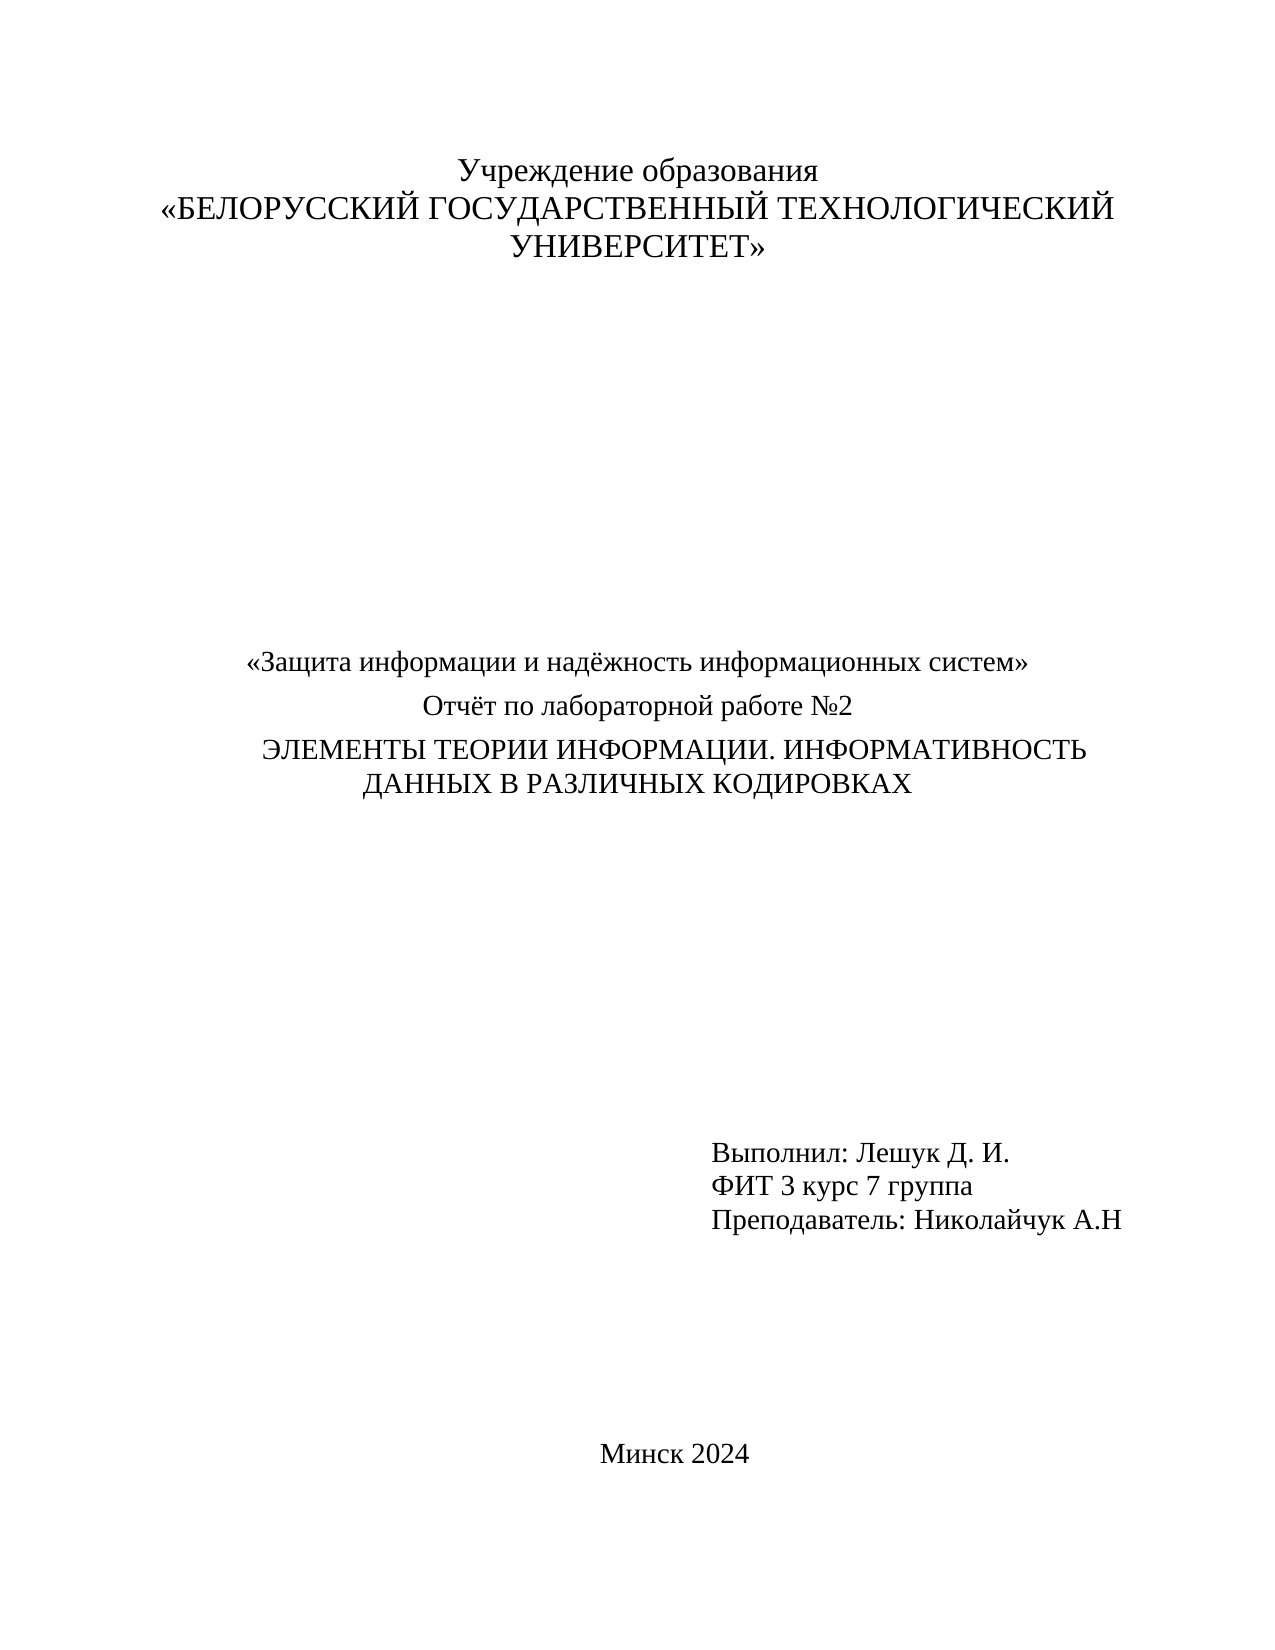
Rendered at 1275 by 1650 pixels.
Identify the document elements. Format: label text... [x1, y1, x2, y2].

text Минск 2024 [150, 1437, 1125, 1470]
text ЭЛЕМЕНТЫ ТЕОРИИ ИНФОРМАЦИИ. ИНФОРМАТИВНОСТЬ ДАННЫХ В РАЗЛИЧНЫХ КОДИРОВКАХ [150, 732, 1125, 799]
text УНИВЕРСИТЕТ» [150, 227, 1125, 265]
text Отчёт по лабораторной работе №2 [150, 688, 1125, 722]
text Преподаватель: Николайчук А.Н [150, 1202, 1184, 1235]
text «Защита информации и надёжность информационных систем» [150, 644, 1125, 678]
text Учреждение образования [150, 150, 1125, 188]
text Выполнил: Лешук Д. И. [150, 1135, 1184, 1168]
text «БЕЛОРУССКИЙ ГОСУДАРСТВЕННЫЙ ТЕХНОЛОГИЧЕСКИЙ [150, 188, 1125, 227]
text ФИТ 3 курс 7 группа [150, 1168, 1184, 1202]
